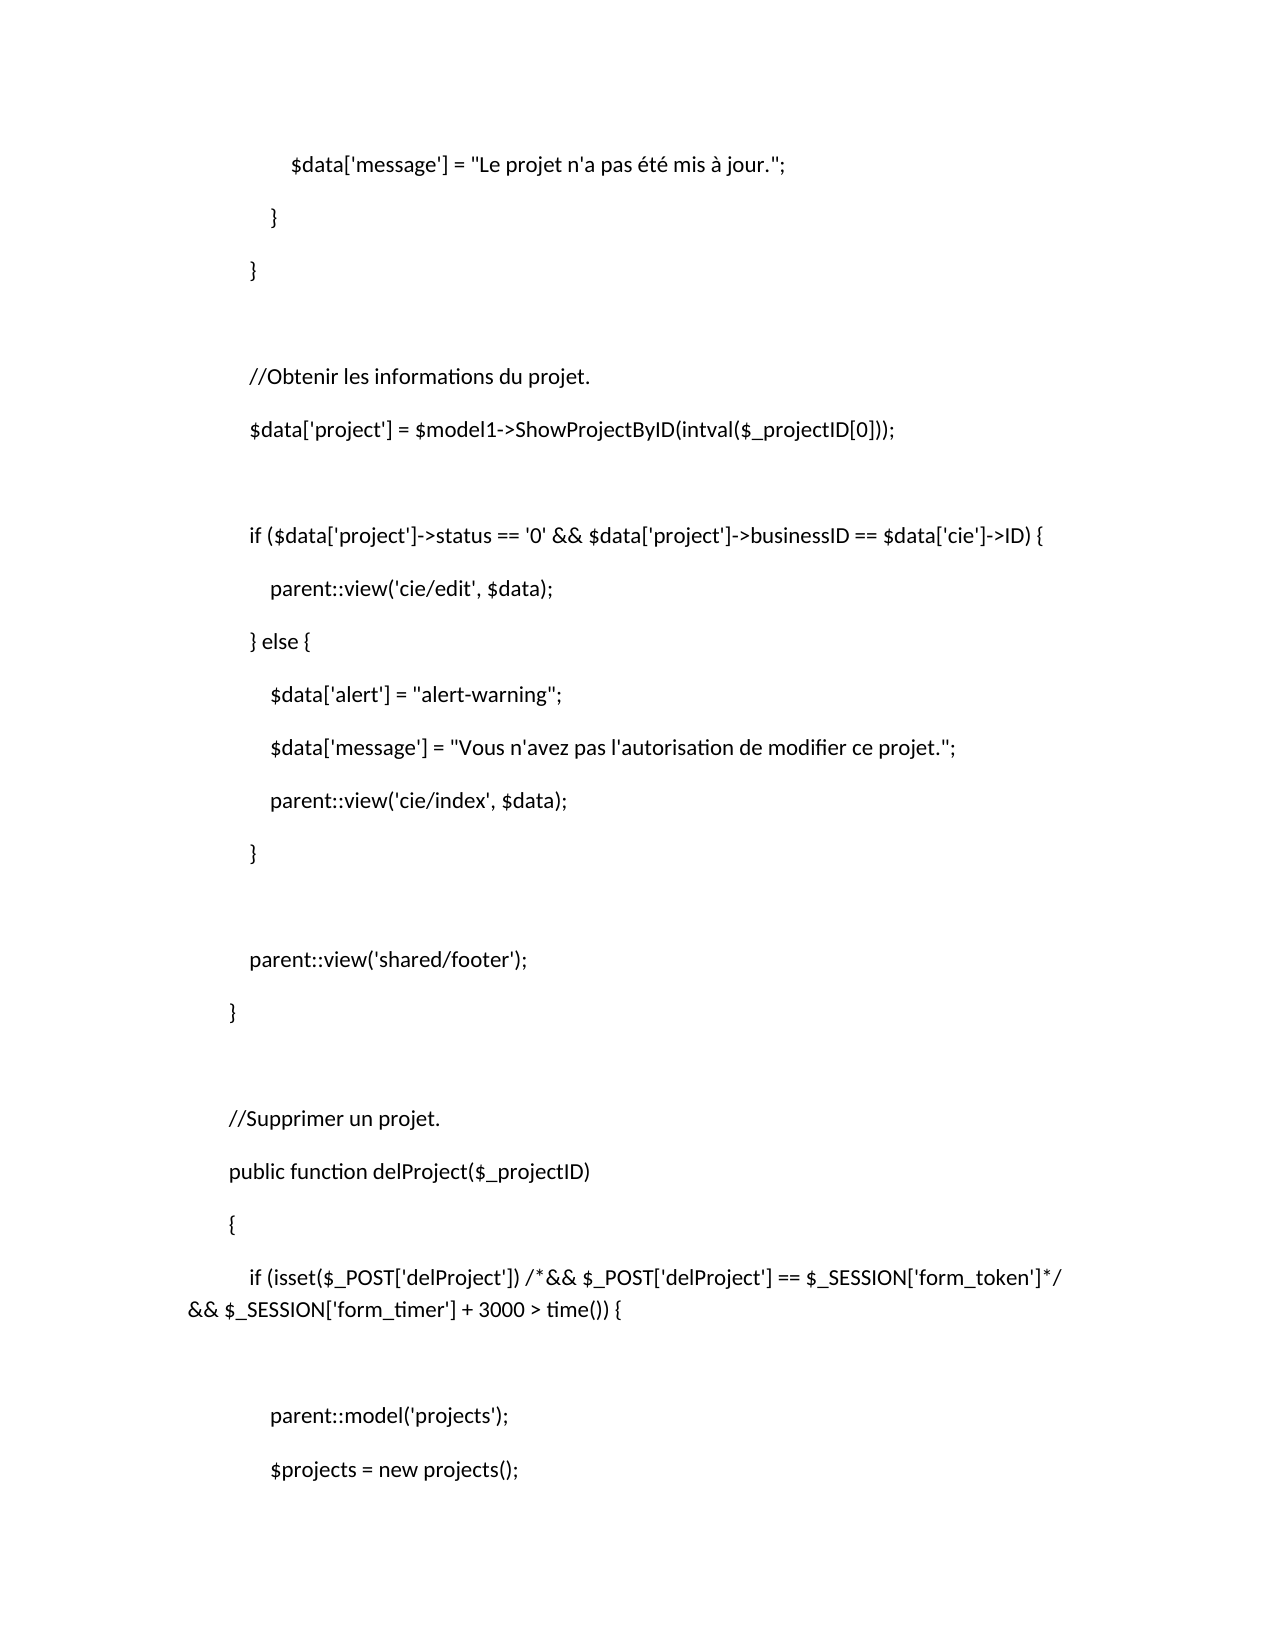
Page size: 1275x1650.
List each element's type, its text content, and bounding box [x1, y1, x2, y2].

text } [187, 998, 1087, 1026]
text parent::view('cie/edit', $data); [187, 574, 1087, 602]
text public function delProject($_projectID) [187, 1157, 1087, 1185]
text $data['project'] = $model1->ShowProjectByID(intval($_projectID[0])); [187, 415, 1087, 443]
text if (isset($_POST['delProject']) /*&& $_POST['delProject'] == $_SESSION['form_token']*/ && $_SESSION['form_timer'] + 3000 > time()) { [187, 1263, 1087, 1324]
text //Supprimer un projet. [187, 1104, 1087, 1132]
text $data['message'] = "Le projet n'a pas été mis à jour."; [187, 150, 1087, 178]
text $data['message'] = "Vous n'avez pas l'autorisation de modifier ce projet."; [187, 733, 1087, 761]
text } [187, 256, 1087, 284]
text $projects = new projects(); [187, 1455, 1087, 1483]
text } [187, 839, 1087, 867]
text parent::view('shared/footer'); [187, 945, 1087, 973]
text } else { [187, 627, 1087, 655]
text parent::model('projects'); [187, 1402, 1087, 1430]
text //Obtenir les informations du projet. [187, 362, 1087, 390]
text { [187, 1210, 1087, 1238]
text if ($data['project']->status == '0' && $data['project']->businessID == $data['cie']->ID) { [187, 521, 1087, 549]
text $data['alert'] = "alert-warning"; [187, 680, 1087, 708]
text parent::view('cie/index', $data); [187, 786, 1087, 814]
text } [187, 203, 1087, 231]
